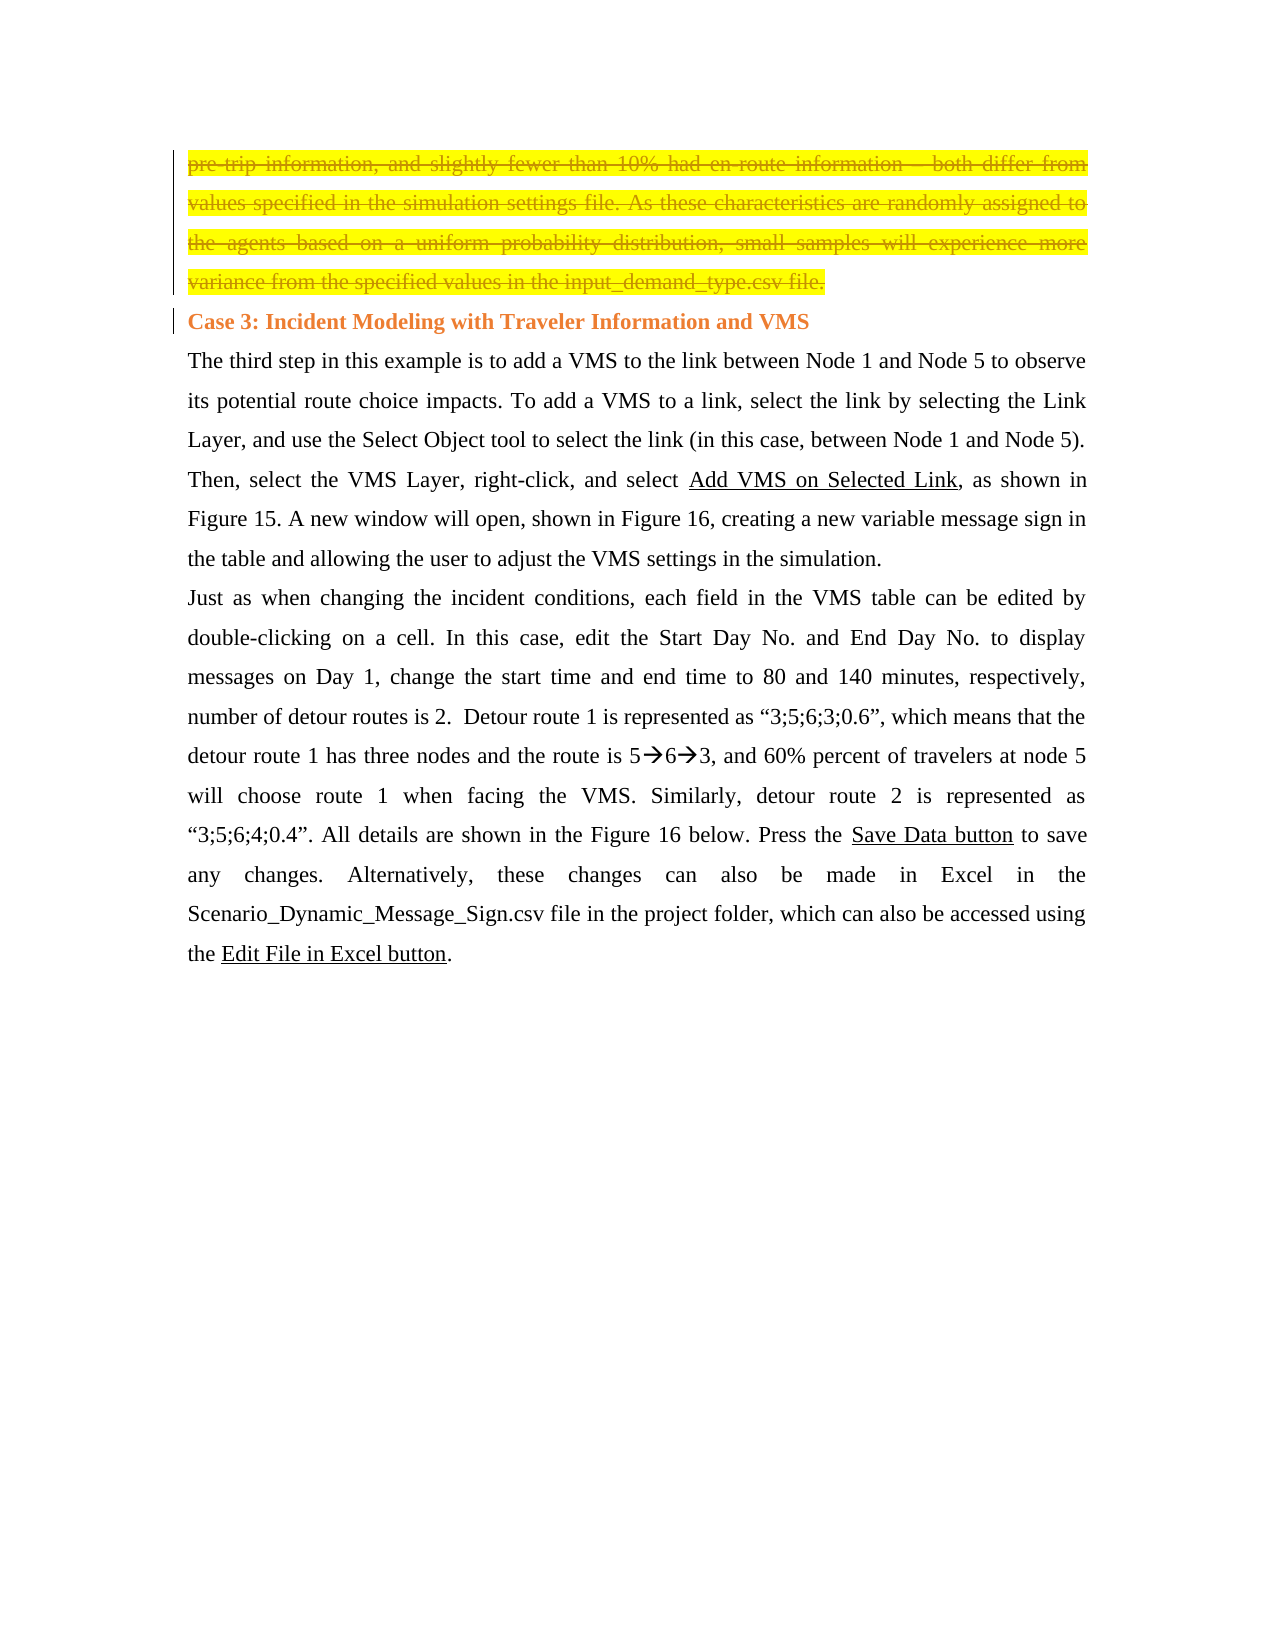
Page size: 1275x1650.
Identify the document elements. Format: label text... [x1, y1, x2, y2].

subtitle Case 3: Incident Modeling with Traveler Information and VMS [187, 308, 1087, 334]
text Just as when changing the incident conditions, each field in the VMS table can be edited by double-clicking on a cell. In this case, edit the Start Day No. and End Day No. to display messages on Day 1, change the start time and end time to 80 and 140 minutes, respectively, number of detour routes is 2. Detour route 1 is represented as “3;5;6;3;0.6”, which means that the detour route 1 has three nodes and the route is 563, and 60% percent of travelers at node 5 will choose route 1 when facing the VMS. Similarly, detour route 2 is represented as “3;5;6;4;0.4”. All details are shown in the Figure 16 below. Press the Save Data button to save any changes. Alternatively, these changes can also be made in Excel in the Scenario_Dynamic_Message_Sign.csv file in the project folder, which can also be accessed using the Edit File in Excel button. [187, 584, 1087, 966]
text The third step in this example is to add a VMS to the link between Node 1 and Node 5 to observe its potential route choice impacts. To add a VMS to a link, select the link by selecting the Link Layer, and use the Select Object tool to select the link (in this case, between Node 1 and Node 5). Then, select the VMS Layer, right-click, and select Add VMS on Selected Link, as shown in Figure 15. A new window will open, shown in Figure 16, creating a new variable message sign in the table and allowing the user to adjust the VMS settings in the simulation. [187, 347, 1087, 571]
